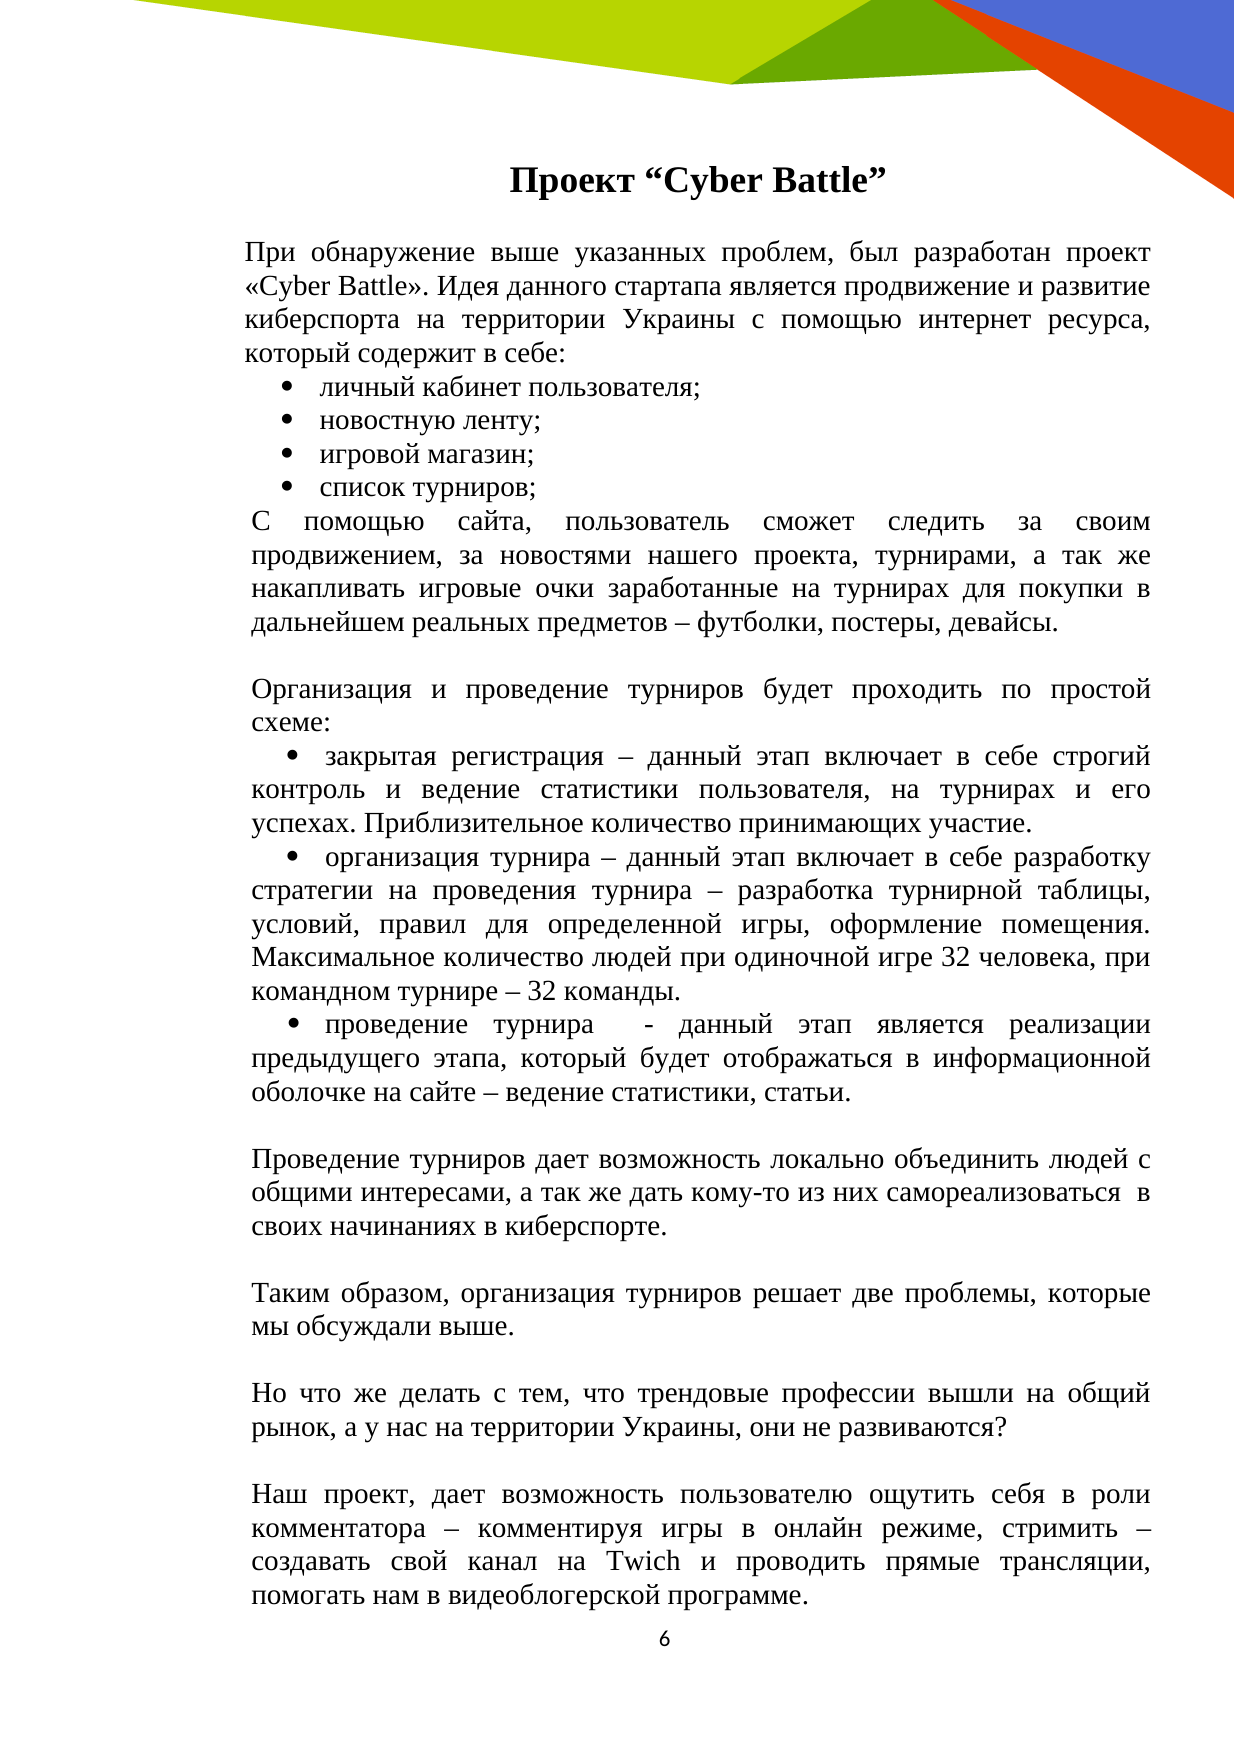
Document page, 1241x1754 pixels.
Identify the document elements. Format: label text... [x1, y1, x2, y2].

list Проведение турниров дает возможность локально объединить людей с общими интересами, а так же дать кому-то из них самореализоваться в своих начинаниях в киберспорте. [251, 1141, 1152, 1241]
list игровой магазин; [282, 436, 1152, 469]
text Организация и проведение турниров будет проходить по простой схеме: [251, 671, 1152, 738]
list проведение турнира - данный этап является реализации предыдущего этапа, который будет отображаться в информационной оболочке на сайте – ведение статистики, статьи. [251, 1007, 1152, 1107]
list Но что же делать с тем, что трендовые профессии вышли на общий рынок, а у нас на территории Украины, они не развиваются? [251, 1376, 1152, 1443]
list Наш проект, дает возможность пользователю ощутить себя в роли комментатора – комментируя игры в онлайн режиме, стримить – создавать свой канал на Twich и проводить прямые трансляции, помогать нам в видеоблогерской программе. [251, 1476, 1152, 1610]
list личный кабинет пользователя; [282, 369, 1152, 402]
list При обнаружение выше указанных проблем, был разработан проект «Cyber Battle». Идея данного стартапа является продвижение и развитие киберспорта на территории Украины с помощью интернет ресурса, который содержит в себе: [244, 234, 1152, 369]
list новостную ленту; [282, 402, 1152, 436]
list Таким образом, организация турниров решает две проблемы, которые мы обсуждали выше. [251, 1275, 1152, 1342]
list список турниров; [282, 469, 1152, 503]
picture [0, 0, 1234, 1727]
list организация турнира – данный этап включает в себе разработку стратегии на проведения турнира – разработка турнирной таблицы, условий, правил для определенной игры, оформление помещения. Максимальное количество людей при одиночной игре 32 человека, при командном турнире – 32 команды. [251, 839, 1152, 1007]
list Проект “Cyber Battle” [244, 158, 1152, 201]
text С помощью сайта, пользователь сможет следить за своим продвижением, за новостями нашего проекта, турнирами, а так же накапливать игровые очки заработанные на турнирах для покупки в дальнейшем реальных предметов – футболки, постеры, девайсы. [251, 503, 1152, 637]
list закрытая регистрация – данный этап включает в себе строгий контроль и ведение статистики пользователя, на турнирах и его успехах. Приблизительное количество принимающих участие. [251, 738, 1152, 839]
